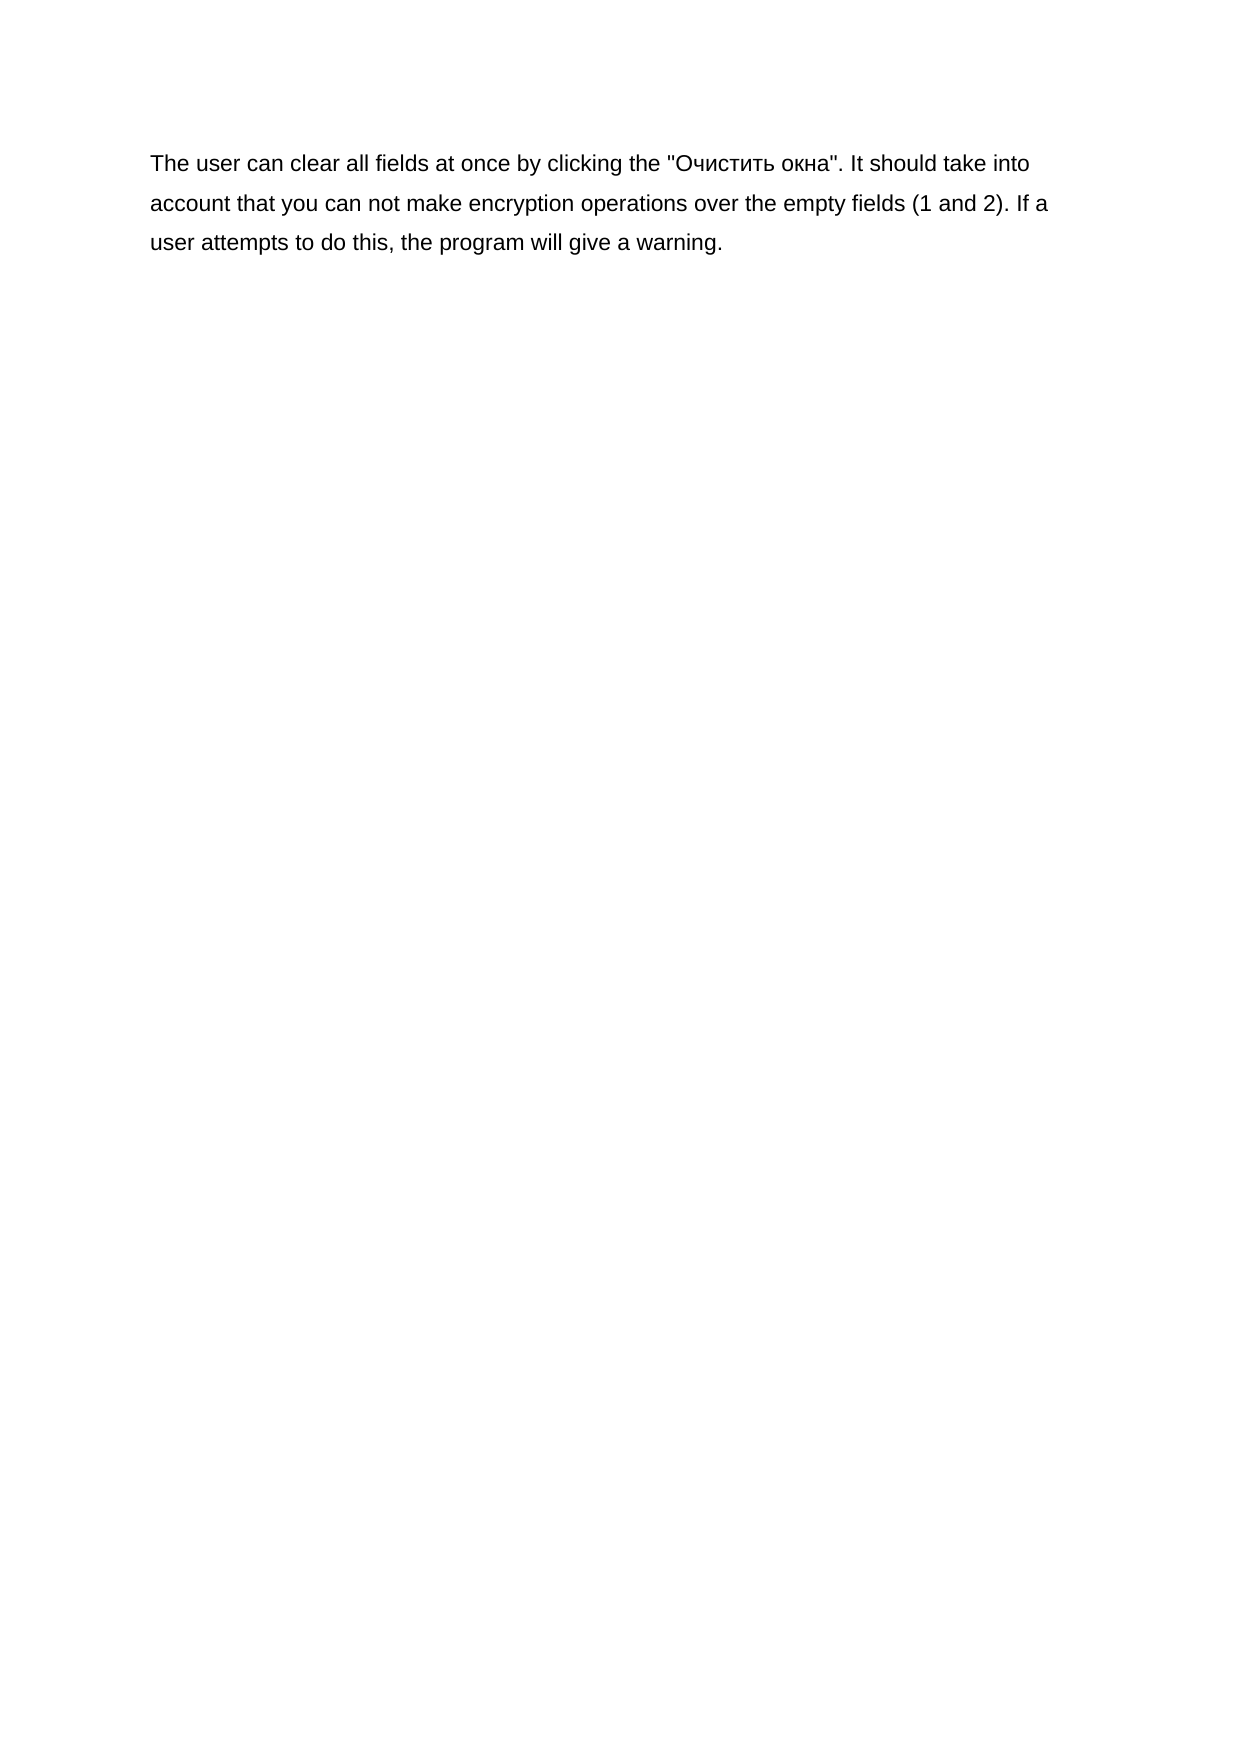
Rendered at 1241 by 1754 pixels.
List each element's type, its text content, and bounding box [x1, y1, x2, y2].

text The user can clear all fields at once by clicking the "Очистить окна". It should take into account that you can not make encryption operations over the empty fields (1 and 2). If a user attempts to do this, the program will give a warning. [150, 150, 1090, 255]
